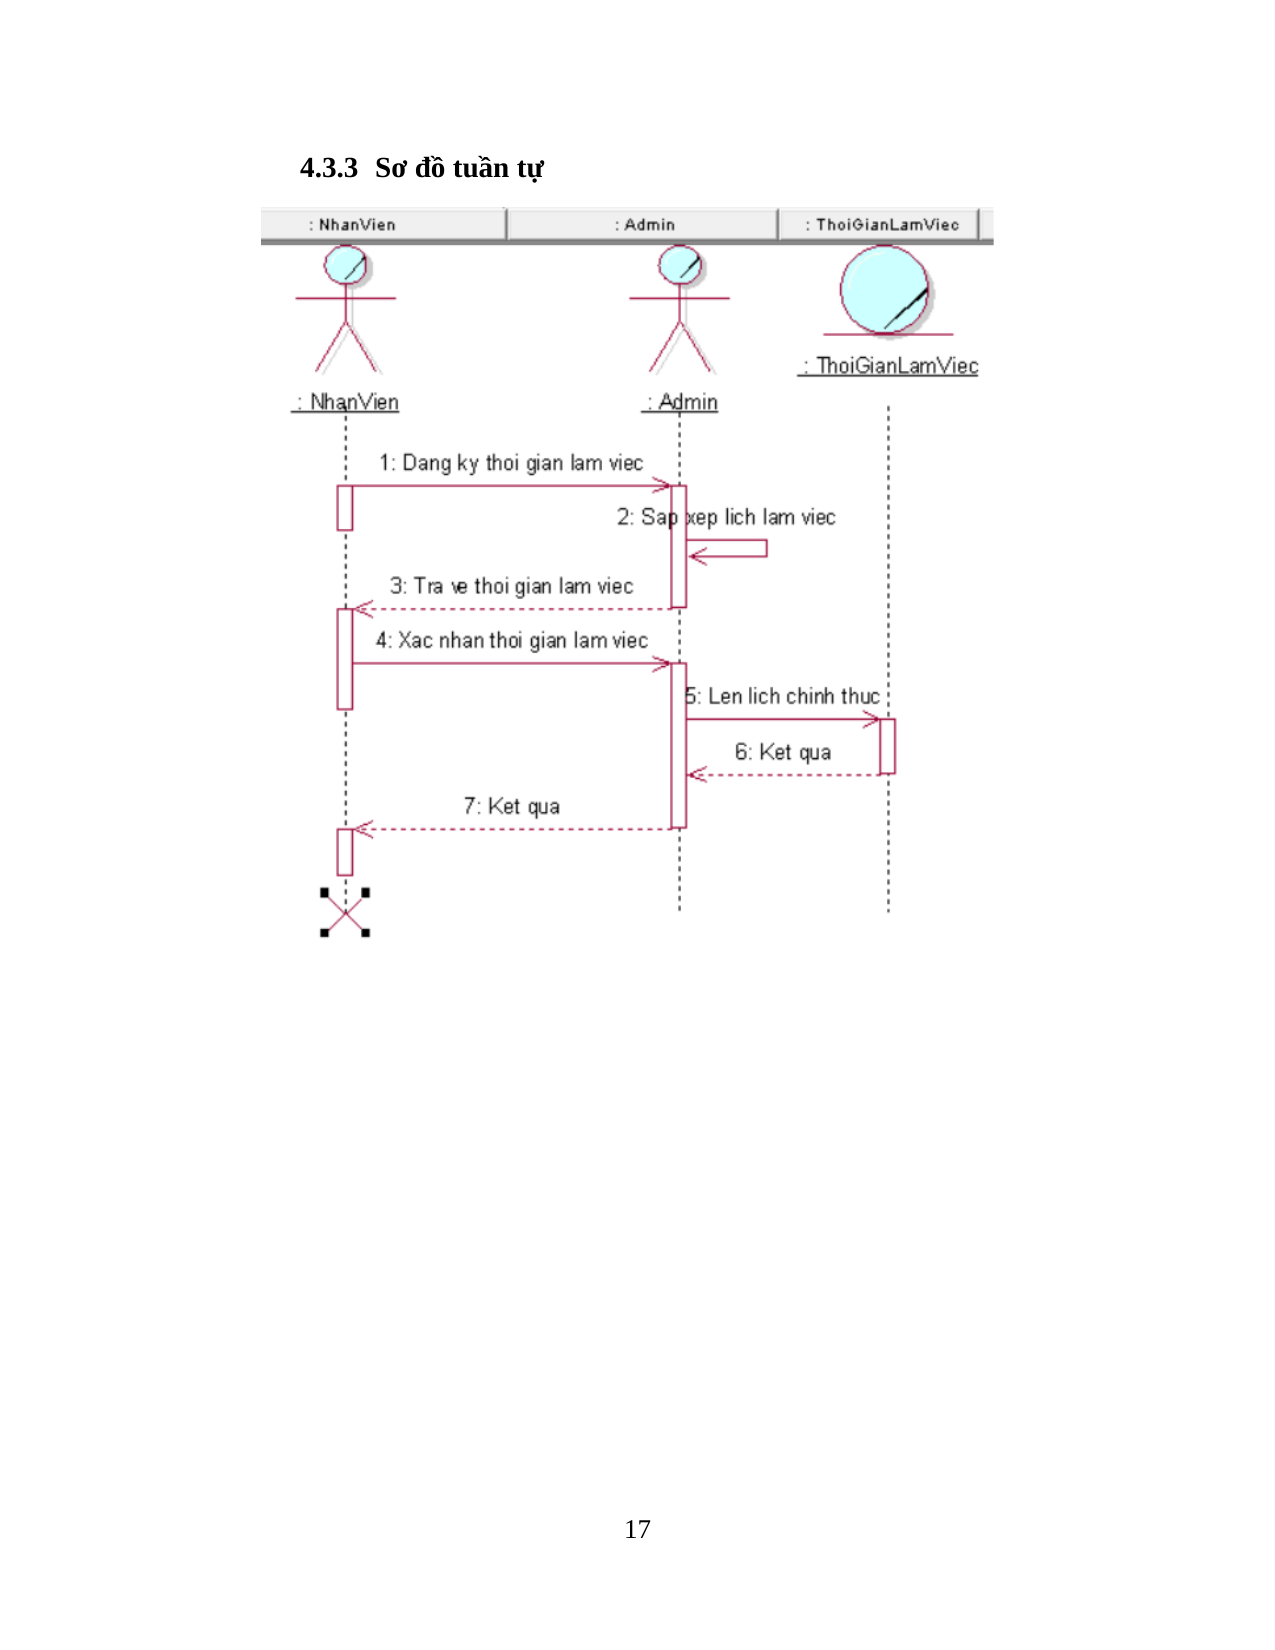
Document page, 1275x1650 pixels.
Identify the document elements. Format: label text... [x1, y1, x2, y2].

picture [261, 207, 994, 991]
text Sơ đồ tuần tự [300, 150, 1125, 183]
